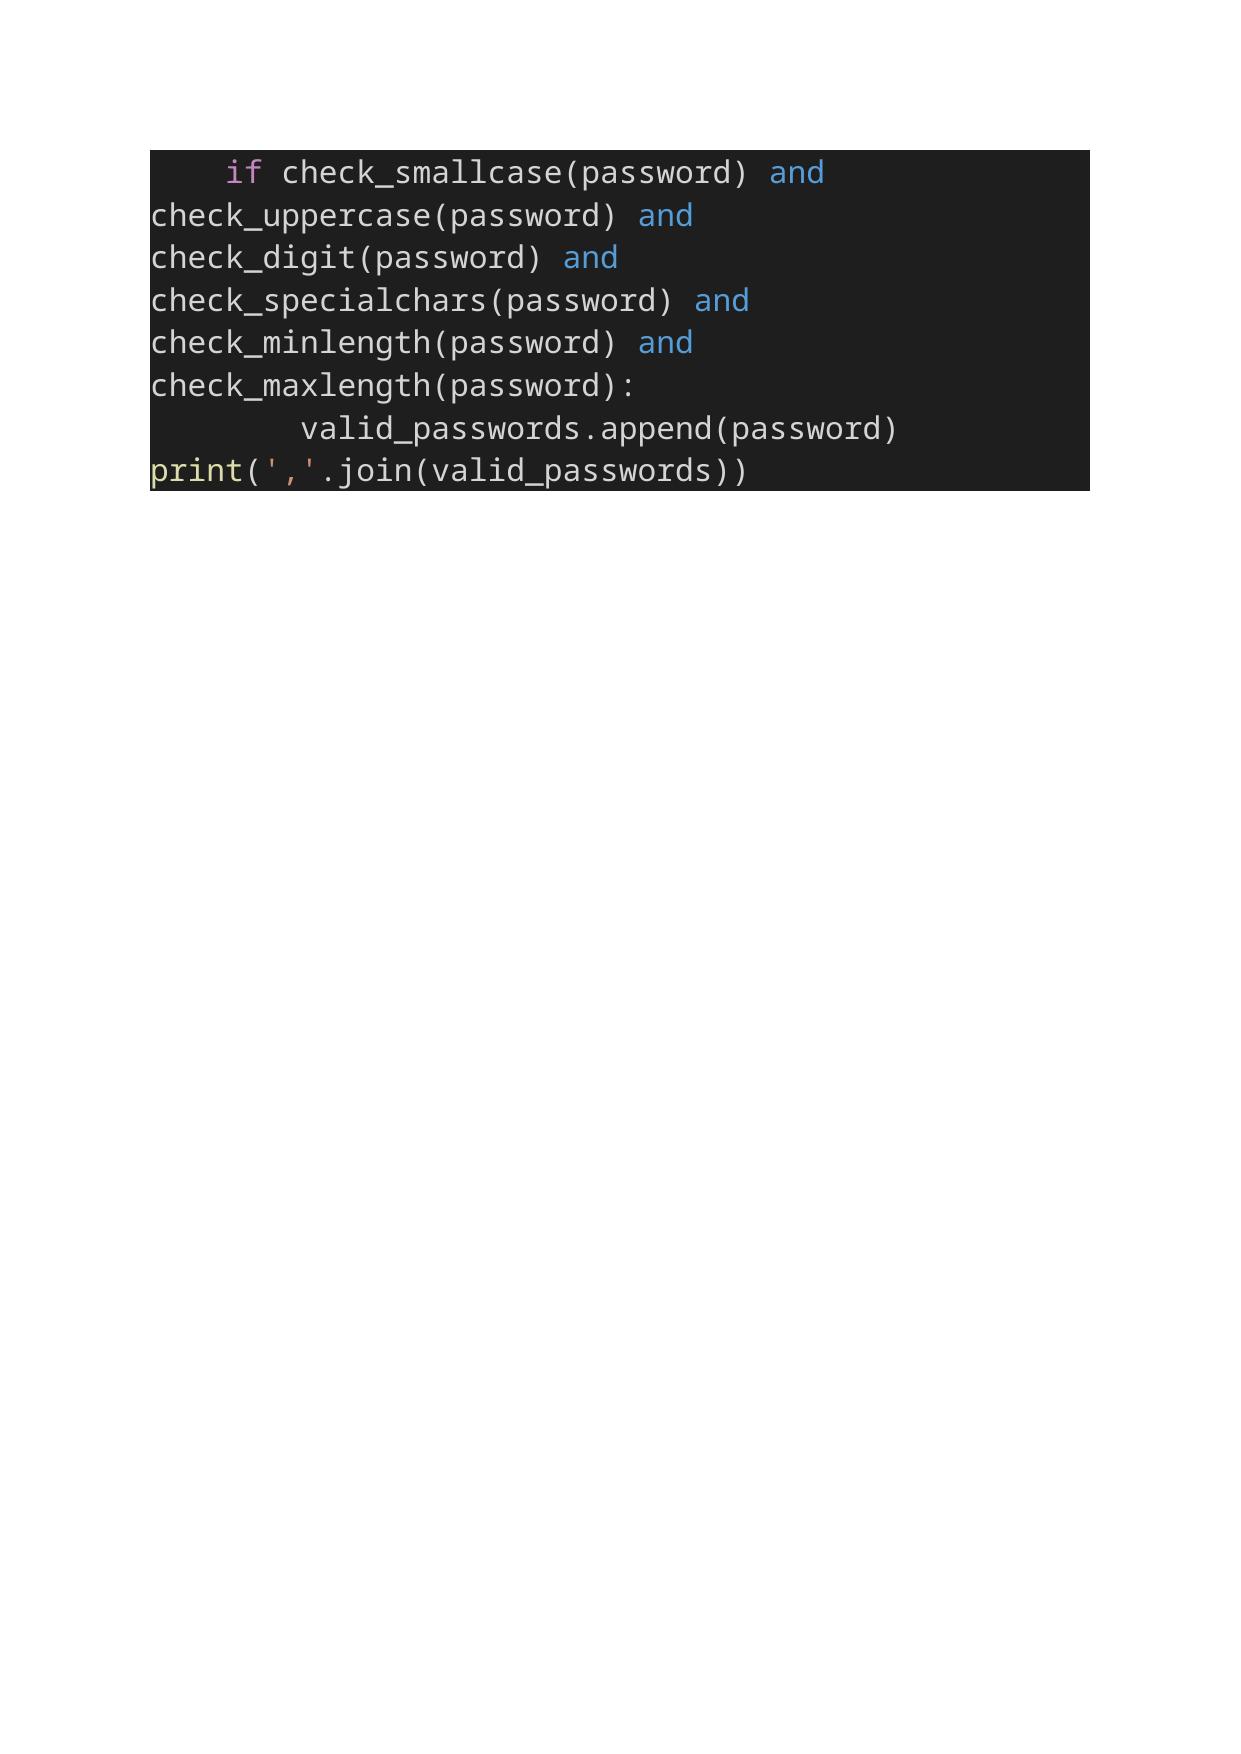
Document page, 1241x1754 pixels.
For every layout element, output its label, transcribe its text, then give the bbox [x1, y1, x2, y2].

text valid_passwords.append(password) [150, 406, 1090, 448]
text print(','.join(valid_passwords)) [150, 448, 1090, 491]
text if check_smallcase(password) and check_uppercase(password) and check_digit(password) and check_specialchars(password) and check_minlength(password) and check_maxlength(password): [150, 150, 1090, 406]
